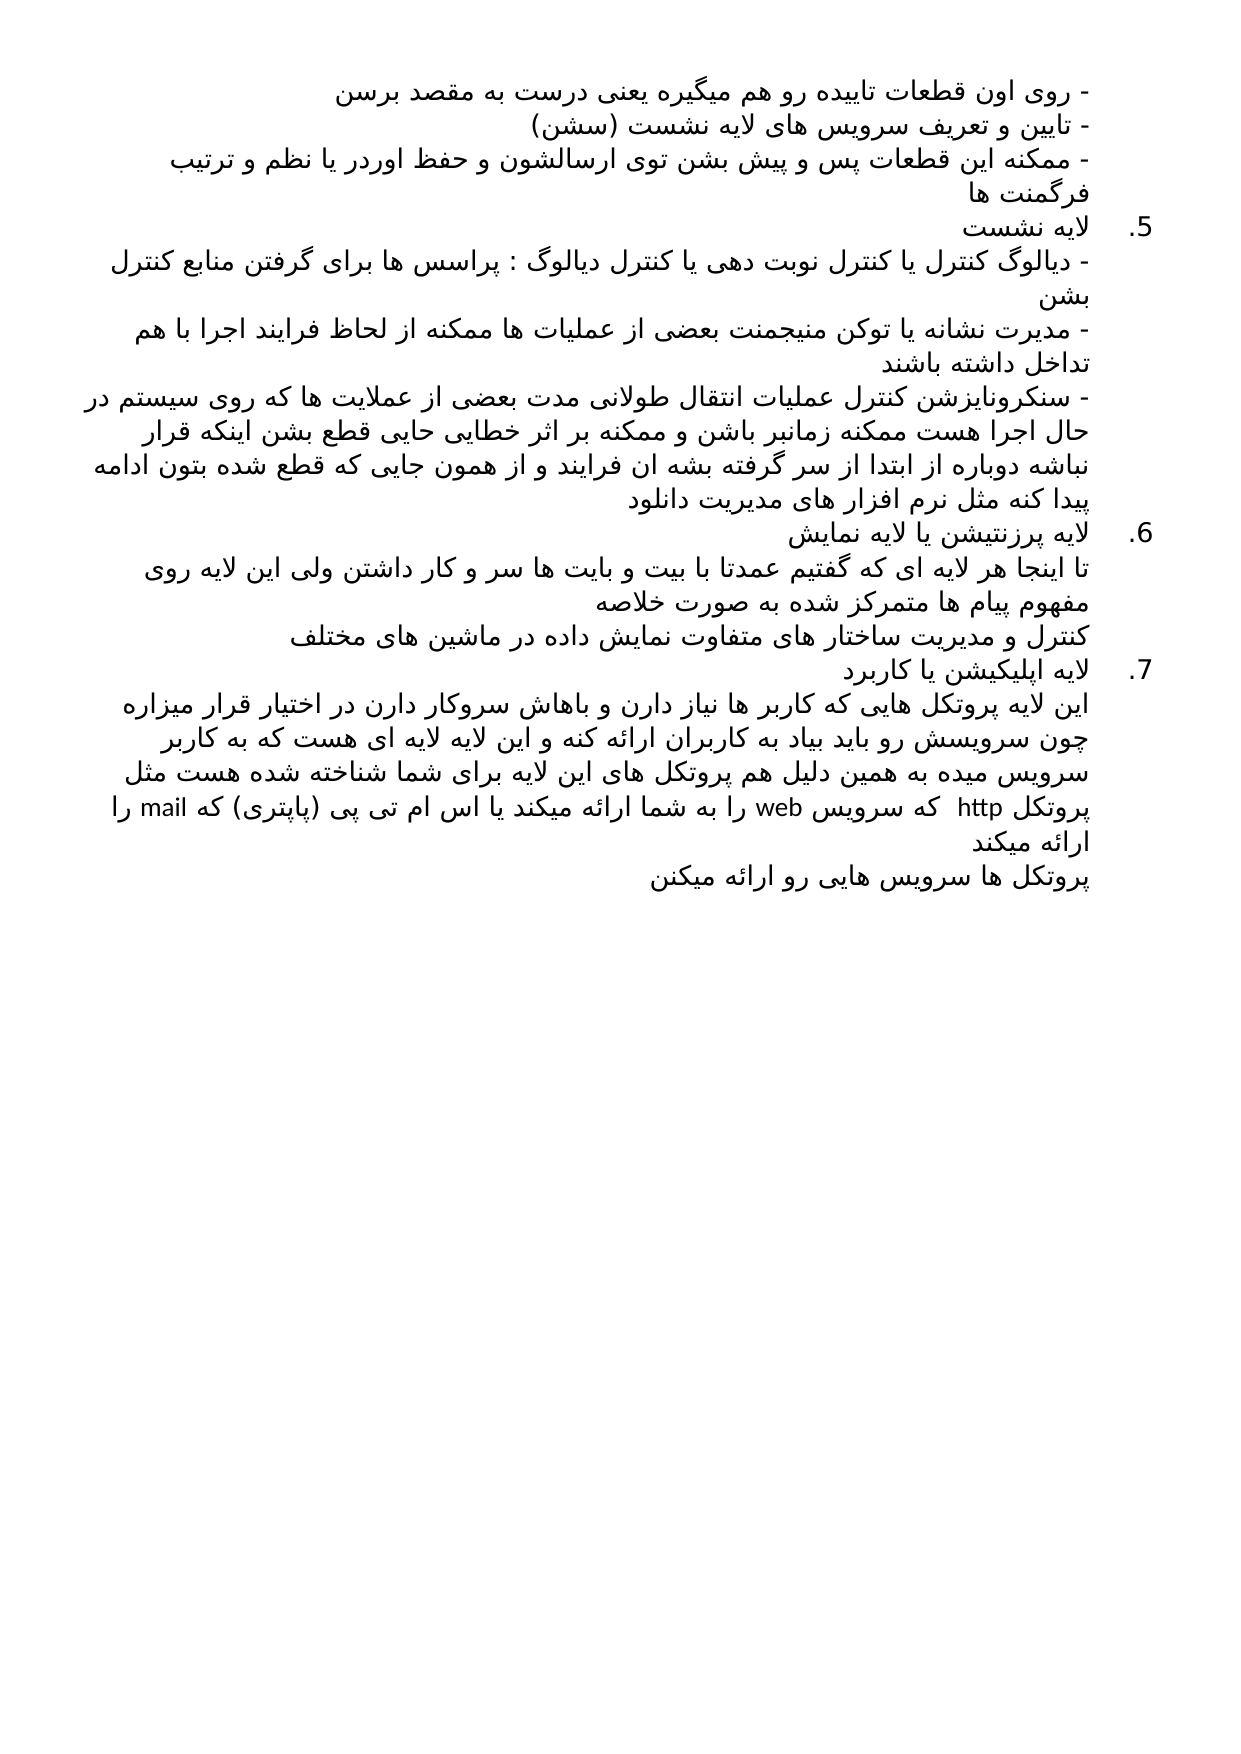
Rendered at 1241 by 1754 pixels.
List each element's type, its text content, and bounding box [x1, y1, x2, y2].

list لایه اپلیکیشن یا کاربرد این لایه پروتکل هایی که کاربر ها نیاز دارن و باهاش سروکار دارن در اختیار قرار میزاره چون سرویسش رو باید بیاد به کاربران ارائه کنه و این لایه لایه ای هست که به کاربر سرویس میده به همین دلیل هم پروتکل های این لایه برای شما شناخته شده هست مثل پروتکل http که سرویس web را به شما ارائه میکند یا اس ام تی پی (پاپتری) که mail را ارائه میکند پروتکل ها سرویس هایی رو ارائه میکنن [75, 654, 1128, 891]
list لایه نشست - دیالوگ کنترل یا کنترل نوبت دهی یا کنترل دیالوگ : پراسس ها برای گرفتن منابع کنترل بشن - مدیرت نشانه یا توکن منیجمنت بعضی از عملیات ها ممکنه از لحاظ فرایند اجرا با هم تداخل داشته باشند - سنکرونایزشن کنترل عملیات انتقال طولانی مدت بعضی از عملایت ها که روی سیستم در حال اجرا هست ممکنه زمانبر باشن و ممکنه بر اثر خطایی حایی قطع بشن اینکه قرار نباشه دوباره از ابتدا از سر گرفته بشه ان فرایند و از همون جایی که قطع شده بتون ادامه پیدا کنه مثل نرم افزار های مدیریت دانلود [75, 211, 1128, 515]
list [75, 75, 1128, 209]
list لایه پرزنتیشن یا لایه نمایش تا اینجا هر لایه ای که گفتیم عمدتا با بیت و بایت ها سر و کار داشتن ولی این لایه روی مفهوم پیام ها متمرکز شده به صورت خلاصه کنترل و مدیریت ساختار های متفاوت نمایش داده در ماشین های مختلف [75, 518, 1128, 652]
